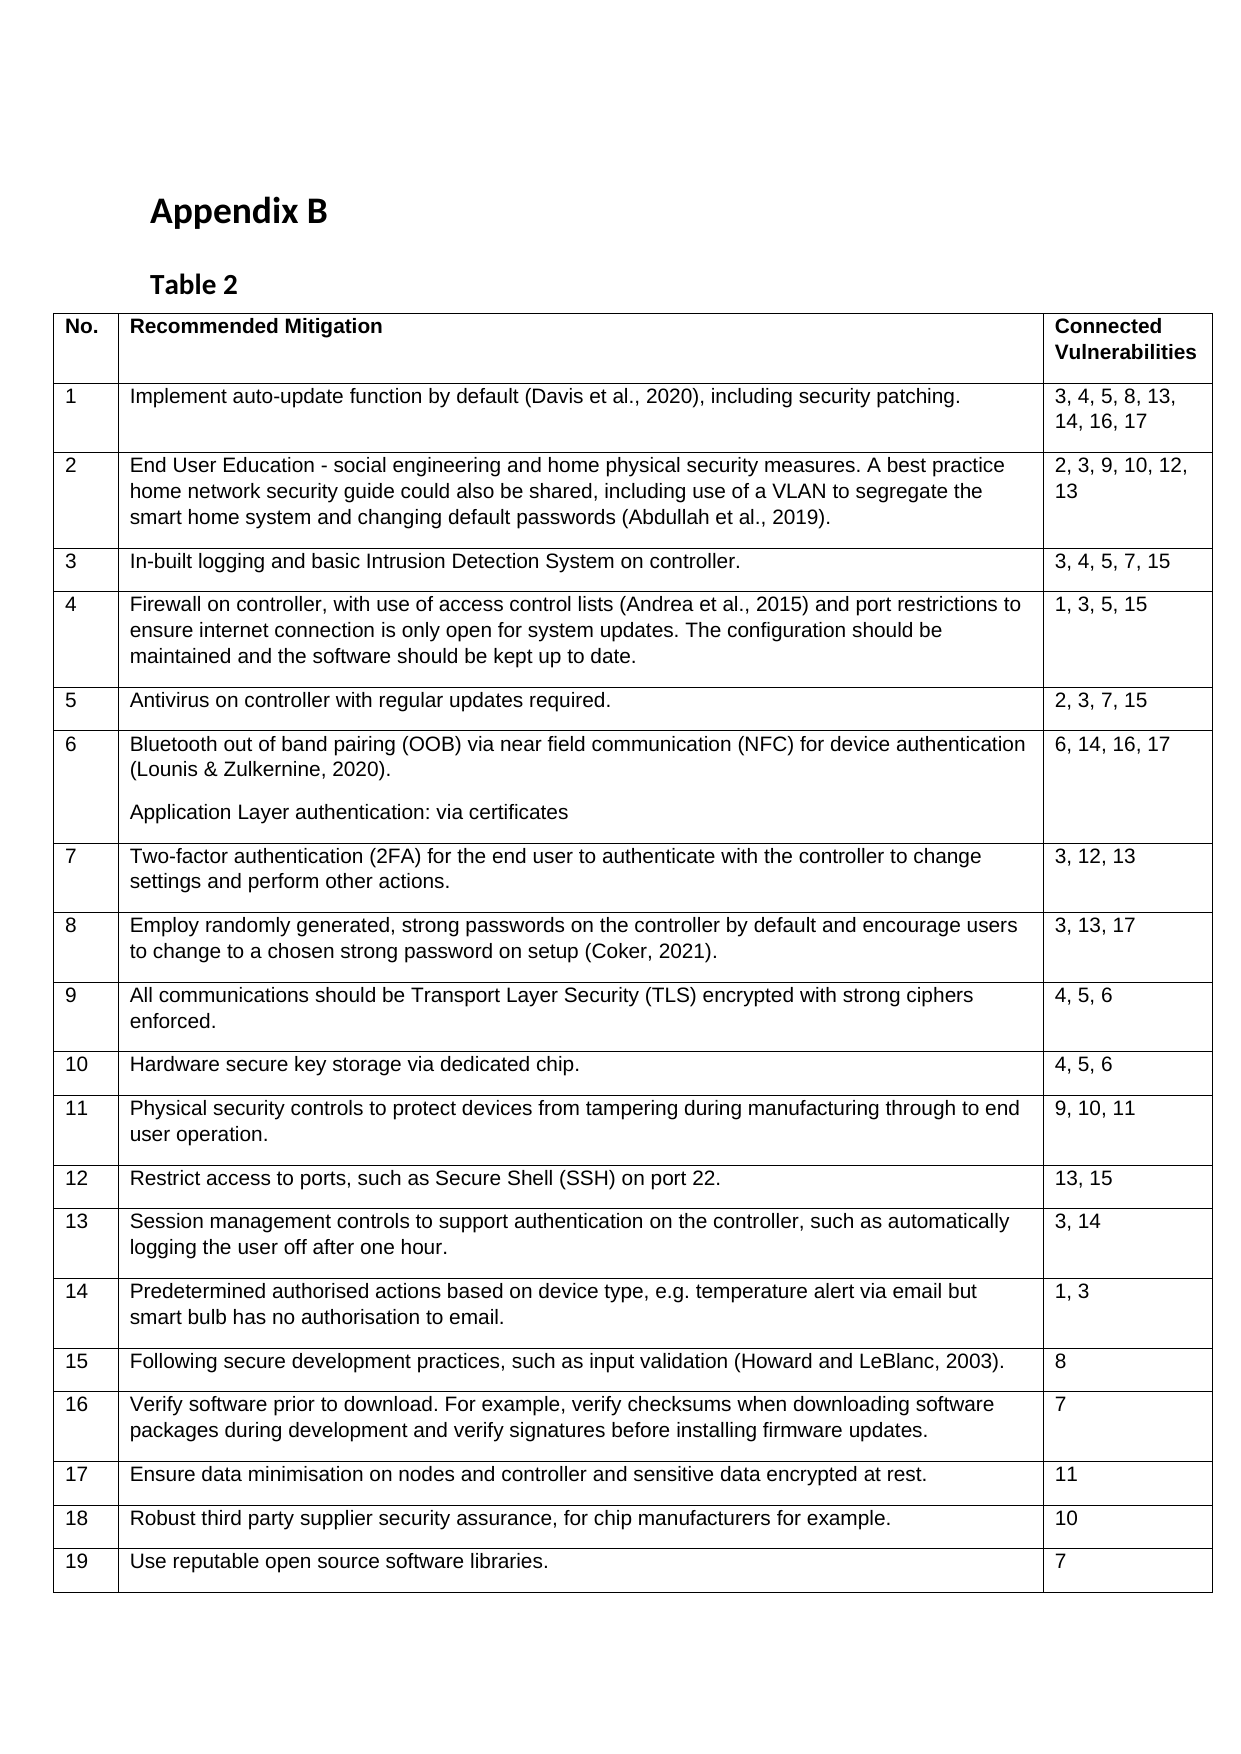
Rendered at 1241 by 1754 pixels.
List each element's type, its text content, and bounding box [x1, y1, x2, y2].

table_cell All communications should be Transport Layer Security (TLS) encrypted with strong ciphers enforced. [119, 983, 1043, 1051]
table_cell Predetermined authorised actions based on device type, e.g. temperature alert via email but smart bulb has no authorisation to email. [119, 1279, 1043, 1347]
table_cell Hardware secure key storage via dedicated chip. [119, 1052, 1043, 1095]
table_cell 1 [54, 384, 118, 452]
table_cell 2, 3, 7, 15 [1044, 688, 1212, 730]
table_cell 1, 3, 5, 15 [1044, 592, 1212, 687]
table_cell Use reputable open source software libraries. [119, 1549, 1043, 1592]
table_cell 3, 13, 17 [1044, 913, 1212, 982]
table_cell Antivirus on controller with regular updates required. [119, 688, 1043, 730]
table_cell 3, 4, 5, 7, 15 [1044, 549, 1212, 591]
table_cell Physical security controls to protect devices from tampering during manufacturing through to end user operation. [119, 1096, 1043, 1164]
table_cell 3, 14 [1044, 1209, 1212, 1278]
table_cell In-built logging and basic Intrusion Detection System on controller. [119, 549, 1043, 591]
table_cell 10 [54, 1052, 118, 1095]
table_cell 2, 3, 9, 10, 12, 13 [1044, 453, 1212, 547]
table_cell Employ randomly generated, strong passwords on the controller by default and encourage users to change to a chosen strong password on setup (Coker, 2021). [119, 913, 1043, 982]
table_cell 13, 15 [1044, 1166, 1212, 1208]
table_cell 4, 5, 6 [1044, 983, 1212, 1051]
table_cell 3, 4, 5, 8, 13, 14, 16, 17 [1044, 384, 1212, 452]
table_cell 4 [54, 592, 118, 687]
table_cell 1, 3 [1044, 1279, 1212, 1347]
table_cell 7 [1044, 1392, 1212, 1461]
table_cell 15 [54, 1349, 118, 1391]
table_cell End User Education - social engineering and home physical security measures. A best practice home network security guide could also be shared, including use of a VLAN to segregate the smart home system and changing default passwords (Abdullah et al., 2019). [119, 453, 1043, 547]
table_cell 13 [54, 1209, 118, 1278]
table_cell Two-factor authentication (2FA) for the end user to authenticate with the controller to change settings and perform other actions. [119, 844, 1043, 912]
subtitle Appendix B [150, 187, 1090, 233]
table_cell 17 [54, 1462, 118, 1504]
table_cell 10 [1044, 1506, 1212, 1548]
subtitle Table 2 [150, 266, 1090, 302]
table_header Recommended Mitigation [119, 314, 1043, 382]
table_cell Implement auto-update function by default (Davis et al., 2020), including security patching. [119, 384, 1043, 452]
table_cell Verify software prior to download. For example, verify checksums when downloading software packages during development and verify signatures before installing firmware updates. [119, 1392, 1043, 1461]
table_cell 18 [54, 1506, 118, 1548]
table_header Connected Vulnerabilities [1044, 314, 1212, 382]
table_cell Bluetooth out of band pairing (OOB) via near field communication (NFC) for device authentication (Lounis & Zulkernine, 2020). Application Layer authentication: via certificates [119, 731, 1043, 842]
table_cell 3 [54, 549, 118, 591]
table_cell 4, 5, 6 [1044, 1052, 1212, 1095]
table_cell 6 [54, 731, 118, 842]
table_cell 8 [1044, 1349, 1212, 1391]
table_cell 9 [54, 983, 118, 1051]
table_cell 11 [54, 1096, 118, 1164]
table_cell Robust third party supplier security assurance, for chip manufacturers for example. [119, 1506, 1043, 1548]
table_cell 16 [54, 1392, 118, 1461]
table_cell 7 [54, 844, 118, 912]
table_cell Session management controls to support authentication on the controller, such as automatically logging the user off after one hour. [119, 1209, 1043, 1278]
table_cell 2 [54, 453, 118, 547]
table_cell Following secure development practices, such as input validation (Howard and LeBlanc, 2003). [119, 1349, 1043, 1391]
table_cell 12 [54, 1166, 118, 1208]
table_cell 11 [1044, 1462, 1212, 1504]
table_cell 7 [1044, 1549, 1212, 1592]
table_cell Ensure data minimisation on nodes and controller and sensitive data encrypted at rest. [119, 1462, 1043, 1504]
table_header No. [54, 314, 118, 382]
table_cell 14 [54, 1279, 118, 1347]
table_cell 6, 14, 16, 17 [1044, 731, 1212, 842]
table_cell 3, 12, 13 [1044, 844, 1212, 912]
table_cell 8 [54, 913, 118, 982]
table_cell Restrict access to ports, such as Secure Shell (SSH) on port 22. [119, 1166, 1043, 1208]
table_cell 5 [54, 688, 118, 730]
table_cell Firewall on controller, with use of access control lists (Andrea et al., 2015) and port restrictions to ensure internet connection is only open for system updates. The configuration should be maintained and the software should be kept up to date. [119, 592, 1043, 687]
table_cell 19 [54, 1549, 118, 1592]
table_cell 9, 10, 11 [1044, 1096, 1212, 1164]
